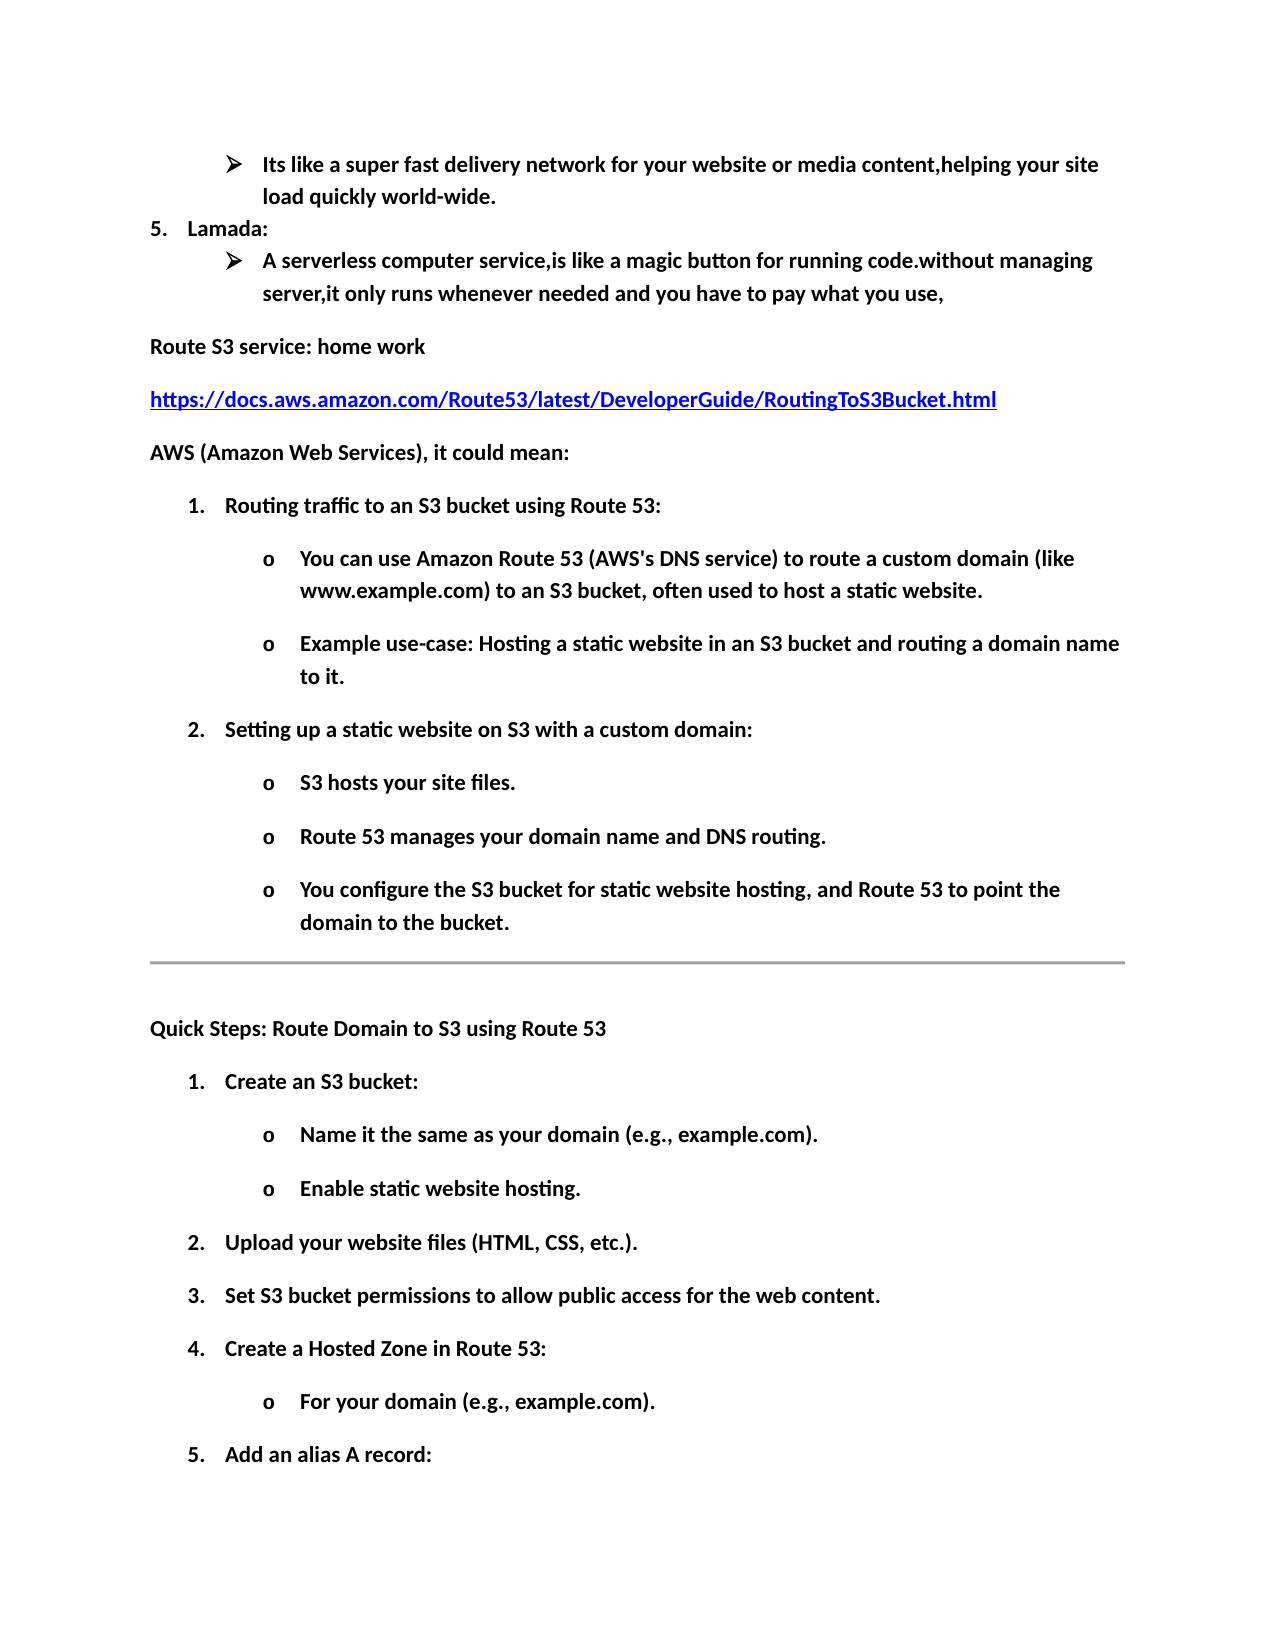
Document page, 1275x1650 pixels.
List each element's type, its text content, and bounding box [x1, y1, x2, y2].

text https://docs.aws.amazon.com/Route53/latest/DeveloperGuide/RoutingToS3Bucket.html [150, 385, 1125, 413]
list Name it the same as your domain (e.g., example.com). [262, 1120, 1125, 1149]
list Enable static website hosting. [262, 1174, 1125, 1203]
list Routing traffic to an S3 bucket using Route 53: [187, 491, 1125, 519]
list Upload your website files (HTML, CSS, etc.). [187, 1228, 1125, 1256]
list You configure the S3 bucket for static website hosting, and Route 53 to point the domain to the bucket. [262, 876, 1125, 936]
list Example use-case: Hosting a static website in an S3 bucket and routing a domain name to it. [262, 629, 1125, 690]
text Quick Steps: Route Domain to S3 using Route 53 [150, 1014, 1125, 1042]
list Route 53 manages your domain name and DNS routing. [262, 822, 1125, 851]
list You can use Amazon Route 53 (AWS's DNS service) to route a custom domain (like www.example.com) to an S3 bucket, often used to host a static website. [262, 544, 1125, 604]
text AWS (Amazon Web Services), it could mean: [150, 438, 1125, 466]
list Setting up a static website on S3 with a custom domain: [187, 715, 1125, 743]
list A serverless computer service,is like a magic button for running code.without managing server,it only runs whenever needed and you have to pay what you use, [225, 247, 1125, 307]
list For your domain (e.g., example.com). [262, 1387, 1125, 1415]
list S3 hosts your site files. [262, 768, 1125, 797]
list Add an alias A record: [187, 1440, 1125, 1468]
list Create an S3 bucket: [187, 1067, 1125, 1095]
list Set S3 bucket permissions to allow public access for the web content. [187, 1281, 1125, 1309]
list Create a Hosted Zone in Route 53: [187, 1334, 1125, 1362]
list Lamada: [150, 214, 1125, 242]
text Route S3 service: home work [150, 332, 1125, 360]
list Its like a super fast delivery network for your website or media content,helping your site load quickly world-wide. [225, 150, 1125, 210]
